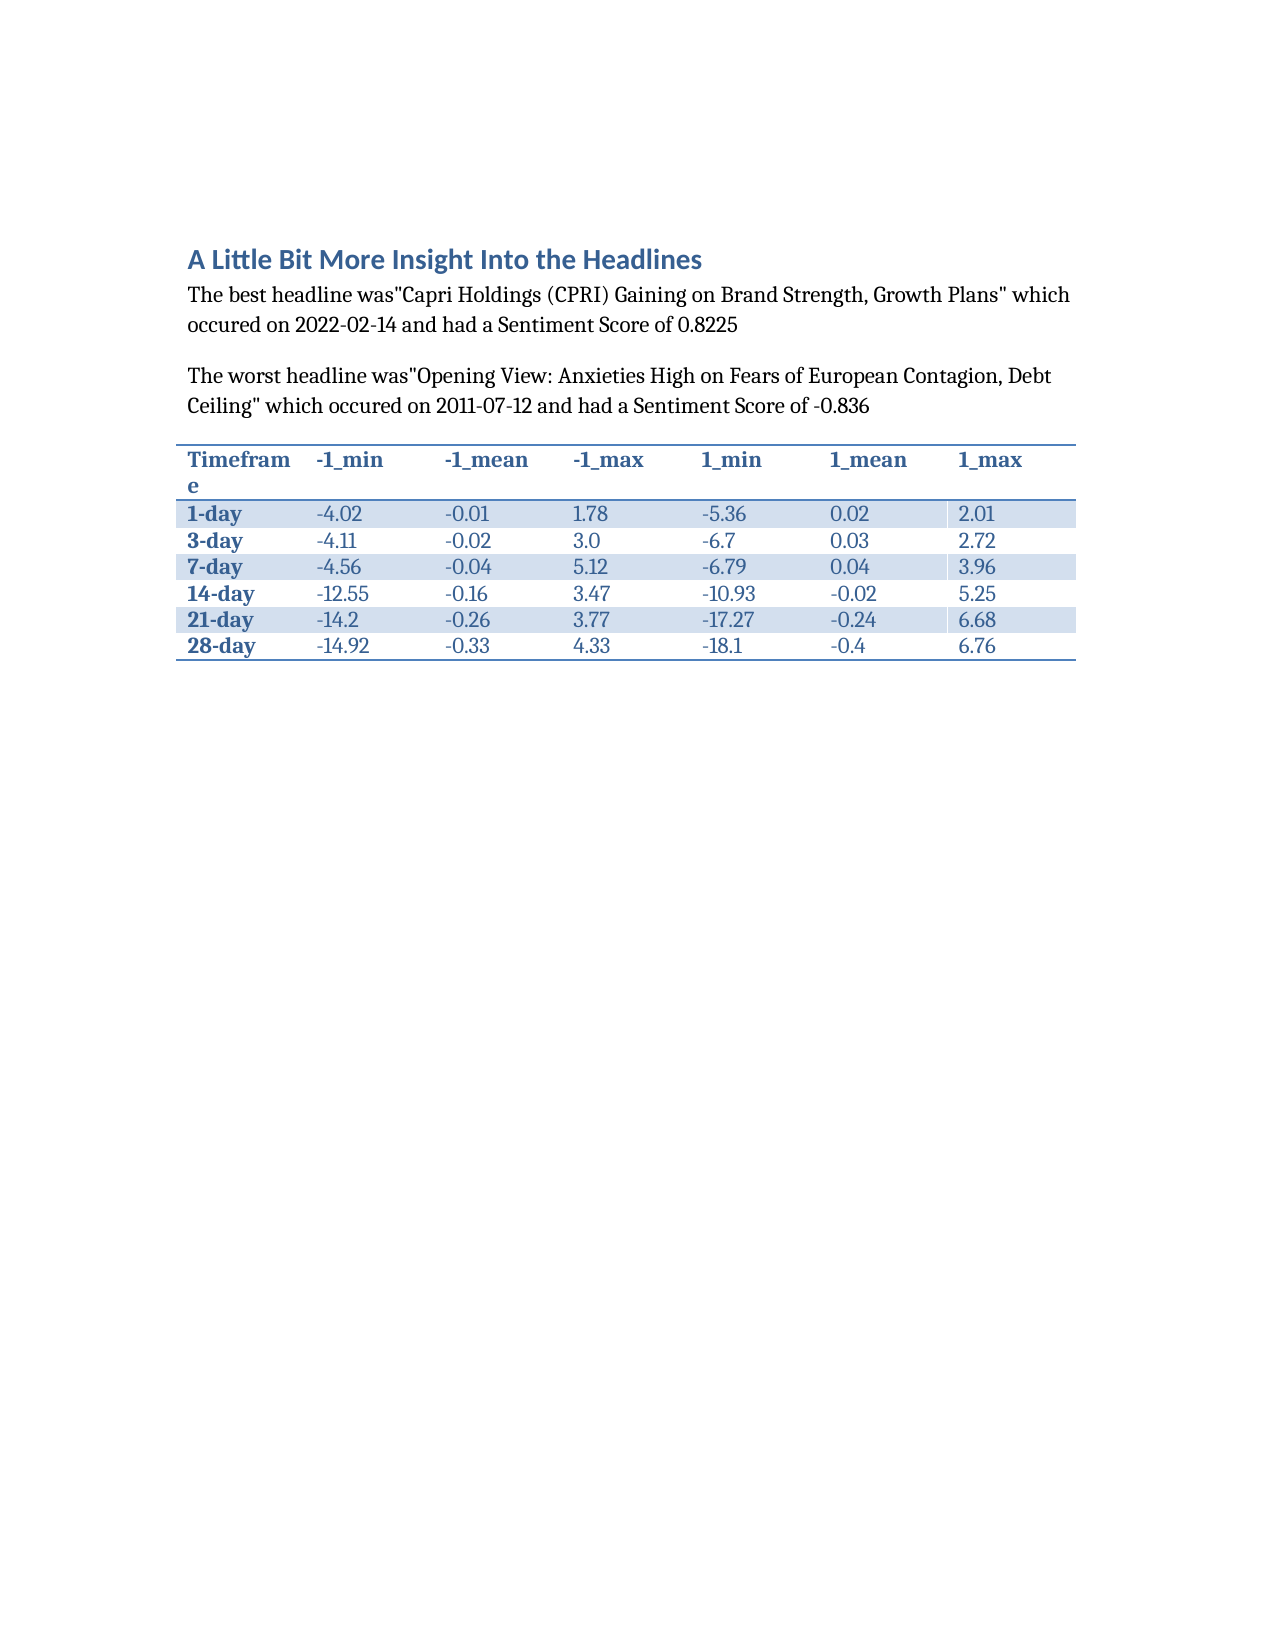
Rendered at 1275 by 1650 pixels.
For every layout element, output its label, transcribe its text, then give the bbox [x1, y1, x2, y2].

table_cell 6.68 [948, 607, 1076, 633]
table_cell 3.0 [562, 528, 690, 554]
table_cell 3.77 [562, 607, 690, 633]
table_cell 5.12 [562, 554, 690, 580]
table_cell 0.04 [819, 554, 947, 580]
table_cell -4.11 [305, 528, 433, 554]
table_cell -0.24 [819, 607, 947, 633]
table_cell -14.2 [305, 607, 433, 633]
table_cell 2.01 [948, 501, 1076, 528]
table_header 1_max [948, 446, 1076, 499]
table_cell 1-day [176, 501, 305, 528]
table_cell -6.79 [690, 554, 819, 580]
table_header -1_min [305, 446, 433, 499]
table_cell -6.7 [690, 528, 819, 554]
table_cell 1.78 [562, 501, 690, 528]
table_cell -14.92 [305, 633, 433, 659]
table_cell 5.25 [948, 580, 1076, 607]
table_cell 7-day [176, 554, 305, 580]
table_cell 0.03 [819, 528, 947, 554]
table_cell -5.36 [690, 501, 819, 528]
table_cell -12.55 [305, 580, 433, 607]
table_cell -4.02 [305, 501, 433, 528]
table_cell 3.47 [562, 580, 690, 607]
table_cell -0.02 [819, 580, 947, 607]
table_cell -18.1 [690, 633, 819, 659]
text The best headline was"Capri Holdings (CPRI) Gaining on Brand Strength, Growth Plans" which occured on 2022-02-14 and had a Sentiment Score of 0.8225 [187, 282, 1087, 338]
table_cell -0.4 [819, 633, 947, 659]
table_cell -0.04 [433, 554, 562, 580]
table_header Timeframe [176, 446, 305, 499]
table_cell 28-day [176, 633, 305, 659]
table_cell -4.56 [305, 554, 433, 580]
table_cell 4.33 [562, 633, 690, 659]
table_cell 21-day [176, 607, 305, 633]
table_header 1_mean [819, 446, 947, 499]
table_cell 14-day [176, 580, 305, 607]
table_header -1_max [562, 446, 690, 499]
subtitle A Little Bit More Insight Into the Headlines [187, 241, 1087, 277]
table_cell -0.16 [433, 580, 562, 607]
table_cell 3-day [176, 528, 305, 554]
table_header 1_min [690, 446, 819, 499]
table_cell -10.93 [690, 580, 819, 607]
table_cell 3.96 [948, 554, 1076, 580]
table_cell 2.72 [948, 528, 1076, 554]
table_cell -0.01 [433, 501, 562, 528]
table_cell 0.02 [819, 501, 947, 528]
table_cell -17.27 [690, 607, 819, 633]
text The worst headline was"Opening View: Anxieties High on Fears of European Contagion, Debt Ceiling" which occured on 2011-07-12 and had a Sentiment Score of -0.836 [187, 363, 1087, 420]
table_cell -0.02 [433, 528, 562, 554]
table_cell -0.33 [433, 633, 562, 659]
table_cell -0.26 [433, 607, 562, 633]
table_cell 6.76 [948, 633, 1076, 659]
table_header -1_mean [433, 446, 562, 499]
